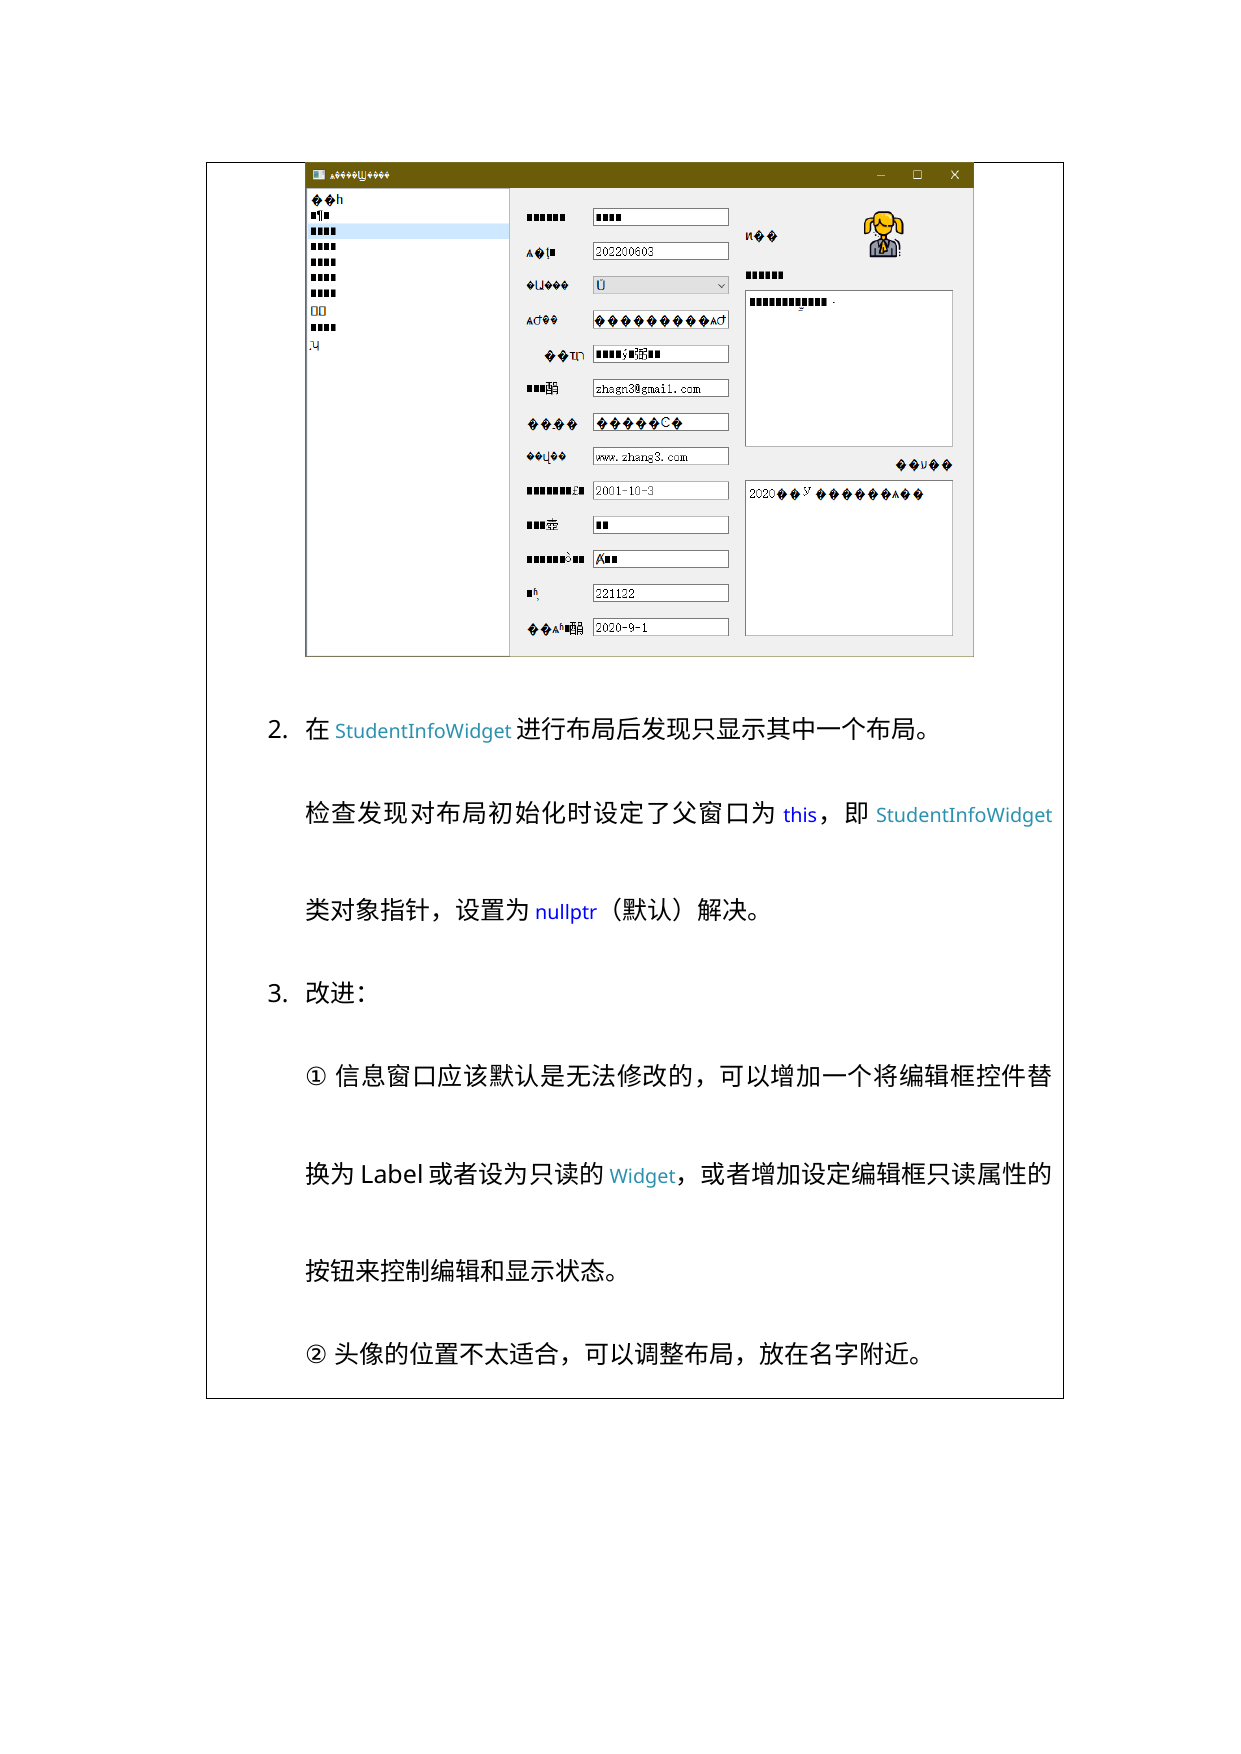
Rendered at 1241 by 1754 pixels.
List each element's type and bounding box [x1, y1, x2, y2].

picture [305, 162, 974, 657]
table_header [207, 163, 1063, 1398]
